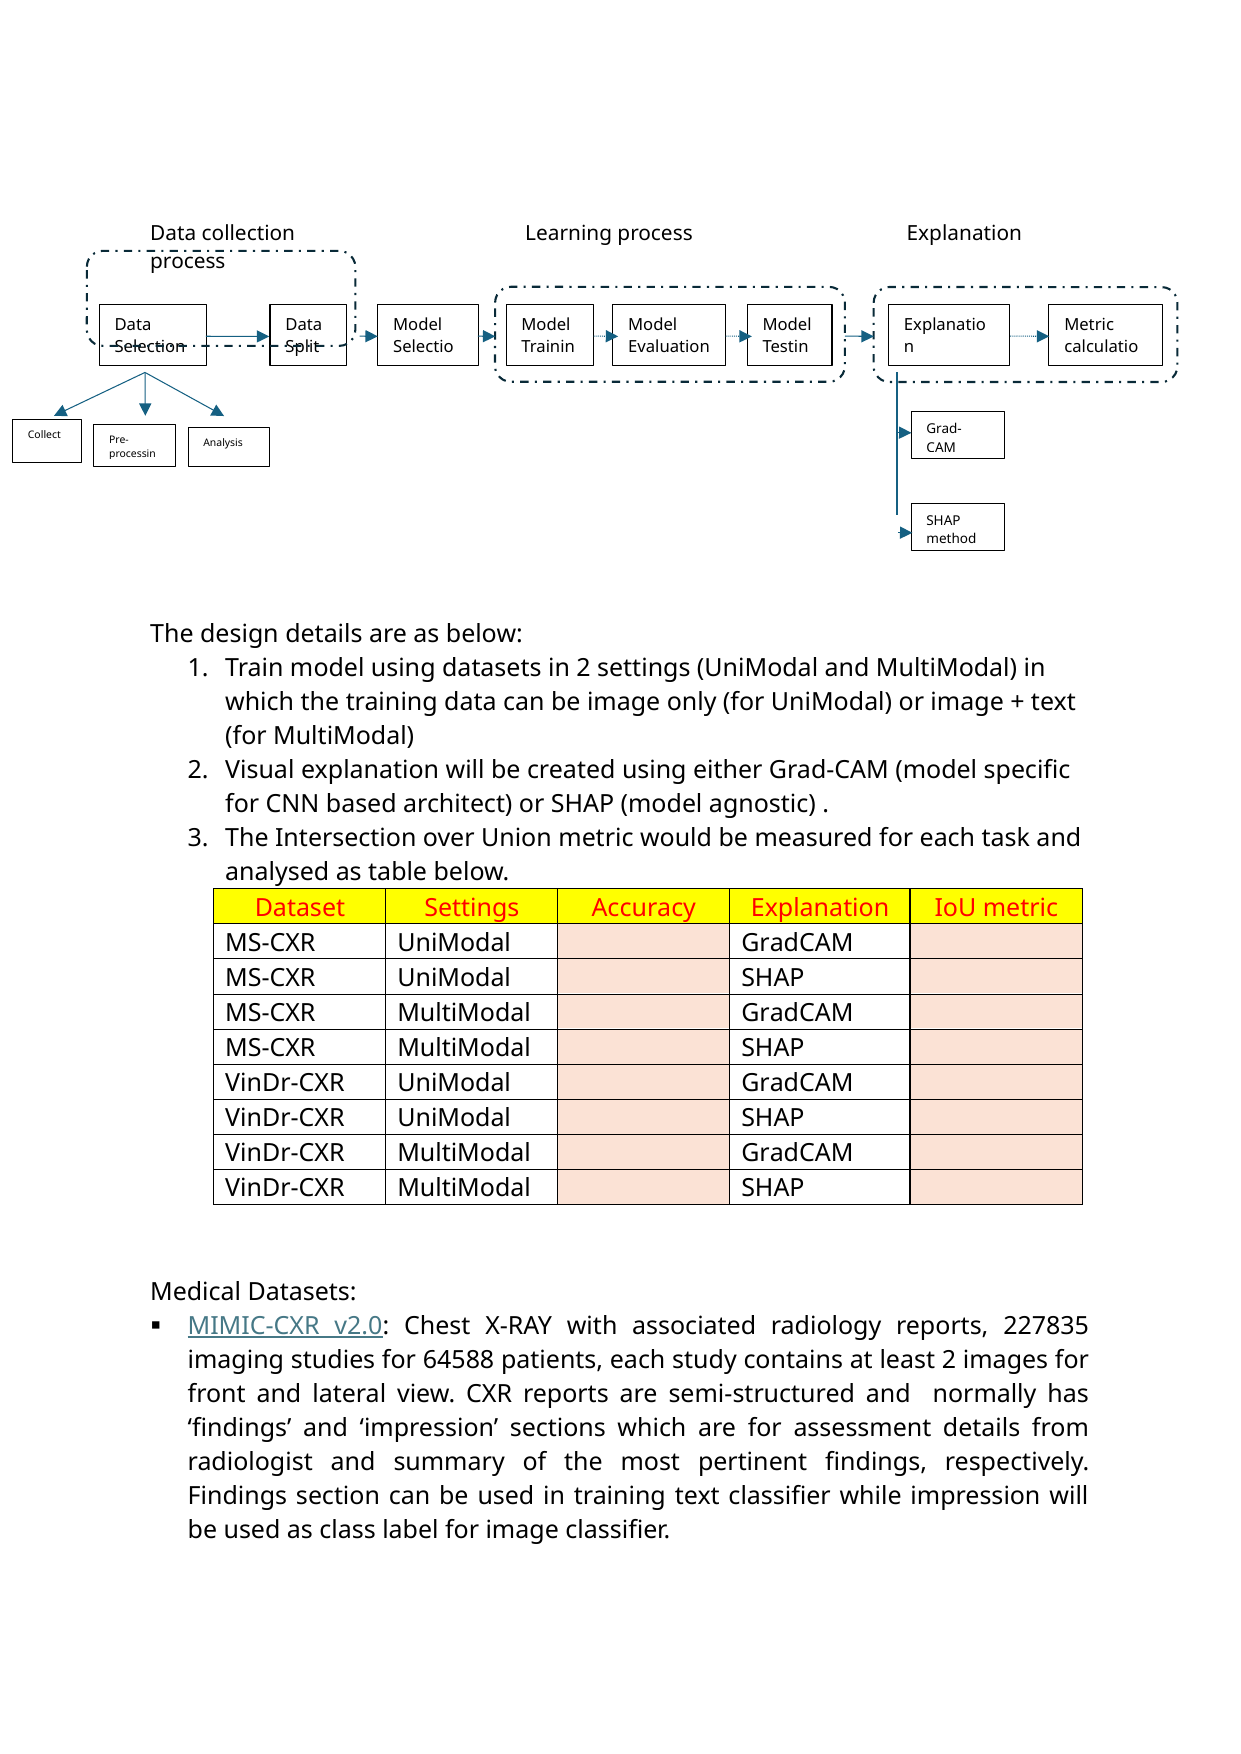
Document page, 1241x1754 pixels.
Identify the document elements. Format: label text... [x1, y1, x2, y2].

table_cell MultiModal [386, 995, 557, 1028]
table_cell UniModal [386, 1100, 557, 1134]
table_cell GradCAM [730, 995, 909, 1028]
table_header Accuracy [558, 889, 729, 923]
table_cell MS-CXR [214, 959, 385, 993]
table_cell [911, 1100, 1082, 1134]
table_cell UniModal [386, 959, 557, 993]
list Train model using datasets in 2 settings (UniModal and MultiModal) in which the training data can be image only (for UniModal) or image + text (for MultiModal) [187, 650, 1090, 752]
table_cell MS-CXR [214, 924, 385, 958]
table_cell [558, 995, 729, 1028]
table_cell MS-CXR [214, 1030, 385, 1064]
table_cell GradCAM [730, 1065, 909, 1099]
table_cell VinDr-CXR [214, 1170, 385, 1204]
table_cell MultiModal [386, 1135, 557, 1169]
table_cell [911, 924, 1082, 958]
table_cell VinDr-CXR [214, 1065, 385, 1099]
table_cell SHAP [730, 1170, 909, 1204]
list Visual explanation will be created using either Grad-CAM (model specific for CNN based architect) or SHAP (model agnostic) . [187, 752, 1090, 820]
table_cell [911, 1065, 1082, 1099]
table_cell GradCAM [730, 1135, 909, 1169]
table_cell [558, 1170, 729, 1204]
table_header IoU metric [911, 889, 1082, 923]
list The Intersection over Union metric would be measured for each task and analysed as table below. [187, 820, 1090, 888]
table_cell [911, 959, 1082, 993]
table_cell [911, 1170, 1082, 1204]
table_cell GradCAM [730, 924, 909, 958]
table_cell VinDr-CXR [214, 1100, 385, 1134]
table_cell MultiModal [386, 1030, 557, 1064]
table_header Dataset [214, 889, 385, 923]
text Medical Datasets: [150, 1273, 1090, 1307]
table_cell [558, 1135, 729, 1169]
table_cell UniModal [386, 1065, 557, 1099]
text Data collection Learning process Explanation process [150, 218, 1090, 275]
table_cell SHAP [730, 959, 909, 993]
table_cell [911, 1135, 1082, 1169]
table_cell SHAP [730, 1100, 909, 1134]
table_cell MS-CXR [214, 995, 385, 1028]
table_cell VinDr-CXR [214, 1135, 385, 1169]
table_cell [558, 924, 729, 958]
table_cell [911, 1030, 1082, 1064]
table_header Explanation [730, 889, 909, 923]
table_cell [558, 1100, 729, 1134]
table_cell SHAP [730, 1030, 909, 1064]
table_cell [558, 959, 729, 993]
table_cell MultiModal [386, 1170, 557, 1204]
text The design details are as below: [150, 616, 1090, 650]
table_header Settings [386, 889, 557, 923]
table_cell [558, 1030, 729, 1064]
table_cell UniModal [386, 924, 557, 958]
list MIMIC-CXR v2.0: Chest X-RAY with associated radiology reports, 227835 imaging studies for 64588 patients, each study contains at least 2 images for front and lateral view. CXR reports are semi-structured and normally has ‘findings’ and ‘impression’ sections which are for assessment details from radiologist and summary of the most pertinent findings, respectively. Findings section can be used in training text classifier while impression will be used as class label for image classifier. [150, 1307, 1090, 1546]
table_cell [911, 995, 1082, 1028]
table_cell [558, 1065, 729, 1099]
